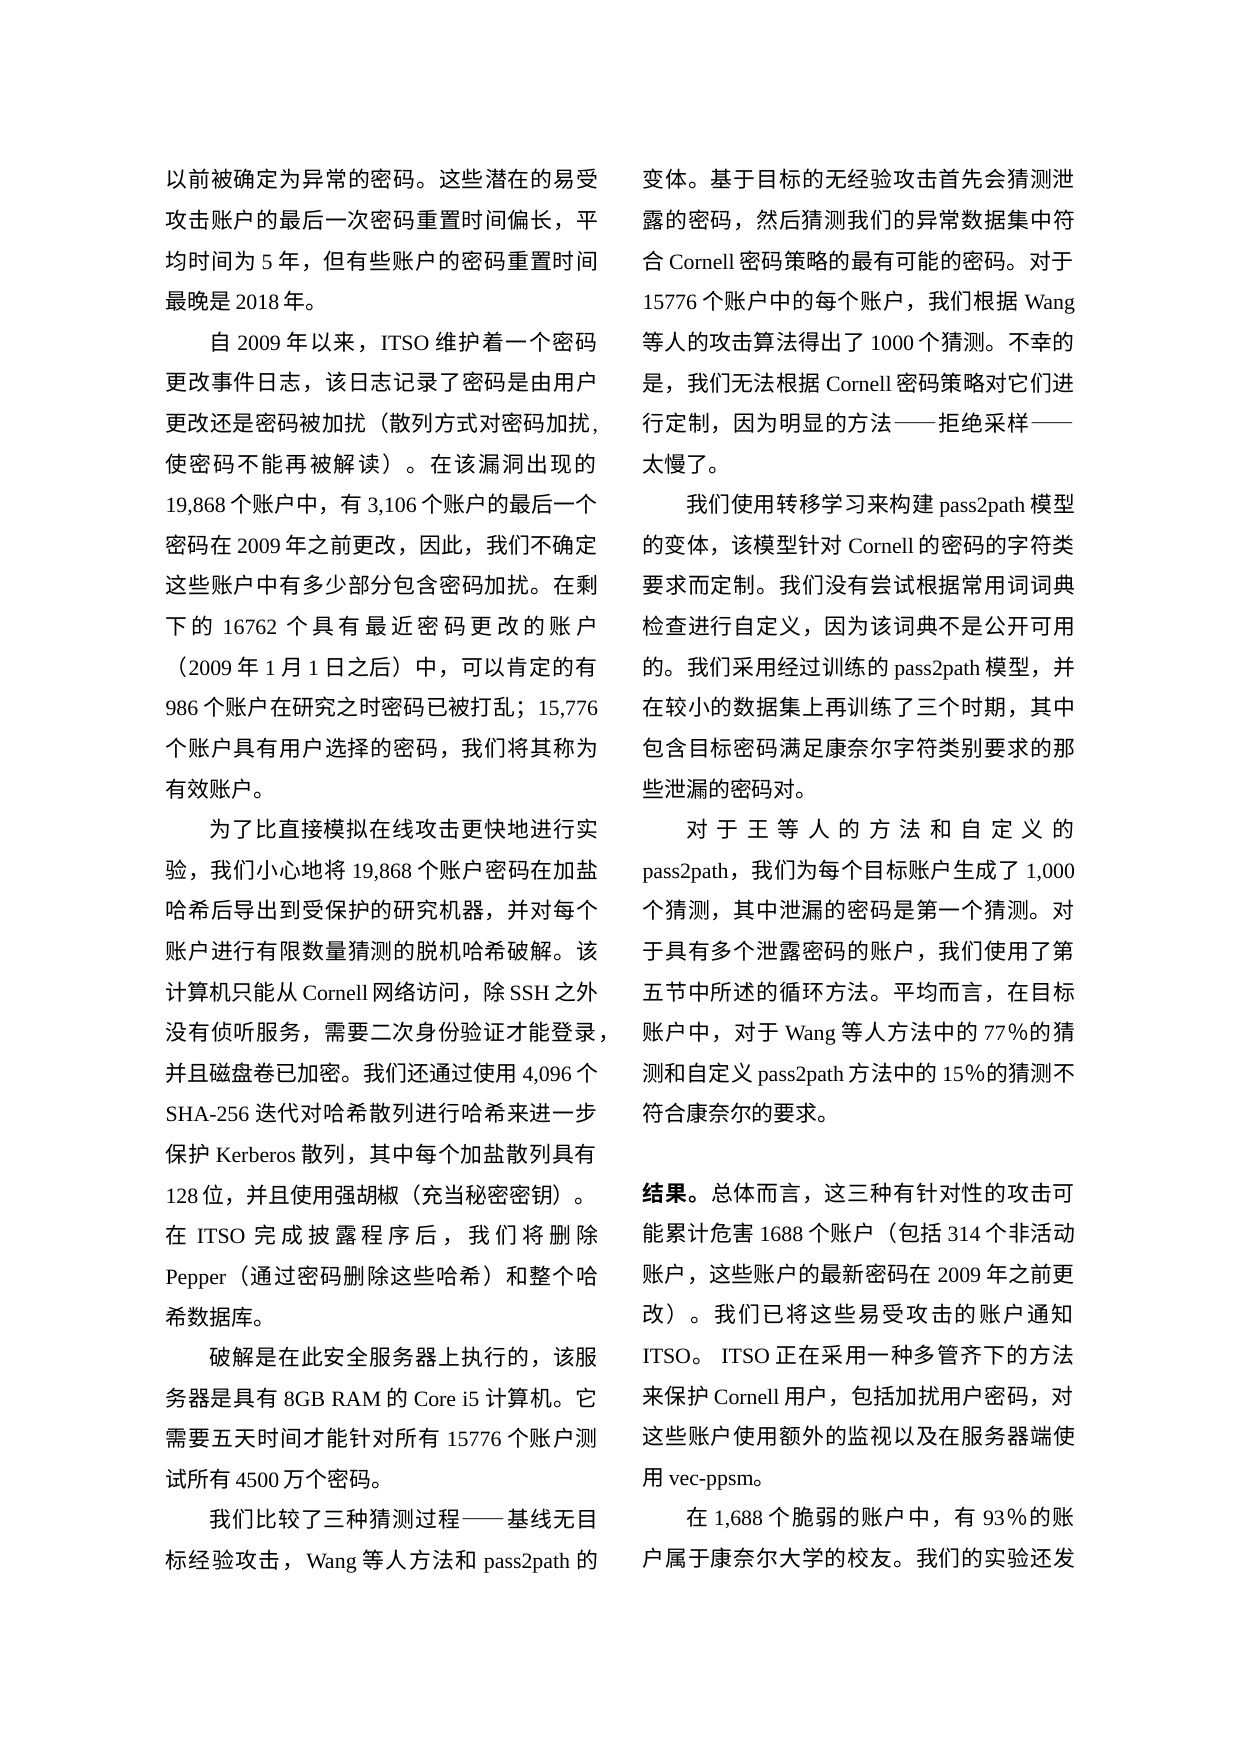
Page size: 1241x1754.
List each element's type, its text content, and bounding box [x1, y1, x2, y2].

text 我们首先确定哪些账户出现在第III节中描述的异常数据集中。在异常数据集中发现了19,868个账户，这意味着我们至少有一个以前被确定为异常的密码。这些潜在的易受攻击账户的最后一次密码重置时间偏长，平均时间为5年，但有些账户的密码重置时间最晚是2018年。 [165, 162, 598, 316]
text 在1,688个脆弱的账户中，有93％的账户属于康奈尔大学的校友。我们的实验还发现，许多属于当前教职员工和学生的账户很容易受到有针对性的攻击，从而帮助ITSO更好地保护了这些账户。 [642, 1500, 1075, 1573]
text 为了比直接模拟在线攻击更快地进行实验，我们小心地将19,868个账户密码在加盐哈希后导出到受保护的研究机器，并对每个账户进行有限数量猜测的脱机哈希破解。该计算机只能从Cornell网络访问，除SSH之外没有侦听服务，需要二次身份验证才能登录，并且磁盘卷已加密。我们还通过使用4,096个SHA-256迭代对哈希散列进行哈希来进一步保护Kerberos散列，其中每个加盐散列具有128位，并且使用强胡椒（充当秘密密钥）。在ITSO完成披露程序后，我们将删除Pepper（通过密码删除这些哈希）和整个哈希数据库。 [165, 812, 598, 1332]
text 自2009年以来，ITSO维护着一个密码更改事件日志，该日志记录了密码是由用户更改还是密码被加扰（散列方式对密码加扰,使密码不能再被解读）。在该漏洞出现的19,868个账户中，有3,106个账户的最后一个密码在2009年之前更改，因此，我们不确定这些账户中有多少部分包含密码加扰。在剩下的16762个具有最近密码更改的账户（2009年1月1日之后）中，可以肯定的有986个账户在研究之时密码已被打乱；15,776个账户具有用户选择的密码，我们将其称为有效账户。 [165, 324, 598, 804]
text 对于王等人的方法和自定义的pass2path，我们为每个目标账户生成了1,000个猜测，其中泄漏的密码是第一个猜测。对于具有多个泄露密码的账户，我们使用了第五节中所述的循环方法。平均而言，在目标账户中，对于Wang等人方法中的77％的猜测和自定义pass2path方法中的15％的猜测不符合康奈尔的要求。 [642, 812, 1075, 1128]
text 我们比较了三种猜测过程——基线无目标经验攻击，Wang等人方法和pass2path的变体。基于目标的无经验攻击首先会猜测泄露的密码，然后猜测我们的异常数据集中符合Cornell密码策略的最有可能的密码。对于15776个账户中的每个账户，我们根据Wang等人的攻击算法得出了1000个猜测。不幸的是，我们无法根据Cornell密码策略对它们进行定制，因为明显的方法——拒绝采样——太慢了。 [642, 162, 1075, 479]
text 结果。总体而言，这三种有针对性的攻击可能累计危害1688个账户（包括314个非活动账户，这些账户的最新密码在2009年之前更改）。我们已将这些易受攻击的账户通知ITSO。 ITSO正在采​​用一种多管齐下的方法来保护Cornell用户，包括加扰用户密码，对这些账户使用额外的监视以及在服务器端使用vec-ppsm。 [642, 1175, 1075, 1492]
text 我们比较了三种猜测过程——基线无目标经验攻击，Wang等人方法和pass2path的变体。基于目标的无经验攻击首先会猜测泄露的密码，然后猜测我们的异常数据集中符合Cornell密码策略的最有可能的密码。对于15776个账户中的每个账户，我们根据Wang等人的攻击算法得出了1000个猜测。不幸的是，我们无法根据Cornell密码策略对它们进行定制，因为明显的方法——拒绝采样——太慢了。 [165, 1502, 598, 1575]
text 我们使用转移学习来构建pass2path模型的变体，该模型针对Cornell的密码的字符类要求而定制。我们没有尝试根据常用词词典检查进行自定义，因为该词典不是公开可用的。我们采用经过训练的pass2path模型，并在较小的数据集上再训练了三个时期，其中包含目标密码满足康奈尔字符类别要求的那些泄漏的密码对。 [642, 487, 1075, 804]
text 破解是在此安全服务器上执行的，该服务器是具有8GB RAM的Core i5计算机。它需要五天时间才能针对所有15776个账户测试所有4500万个密码。 [165, 1339, 598, 1494]
